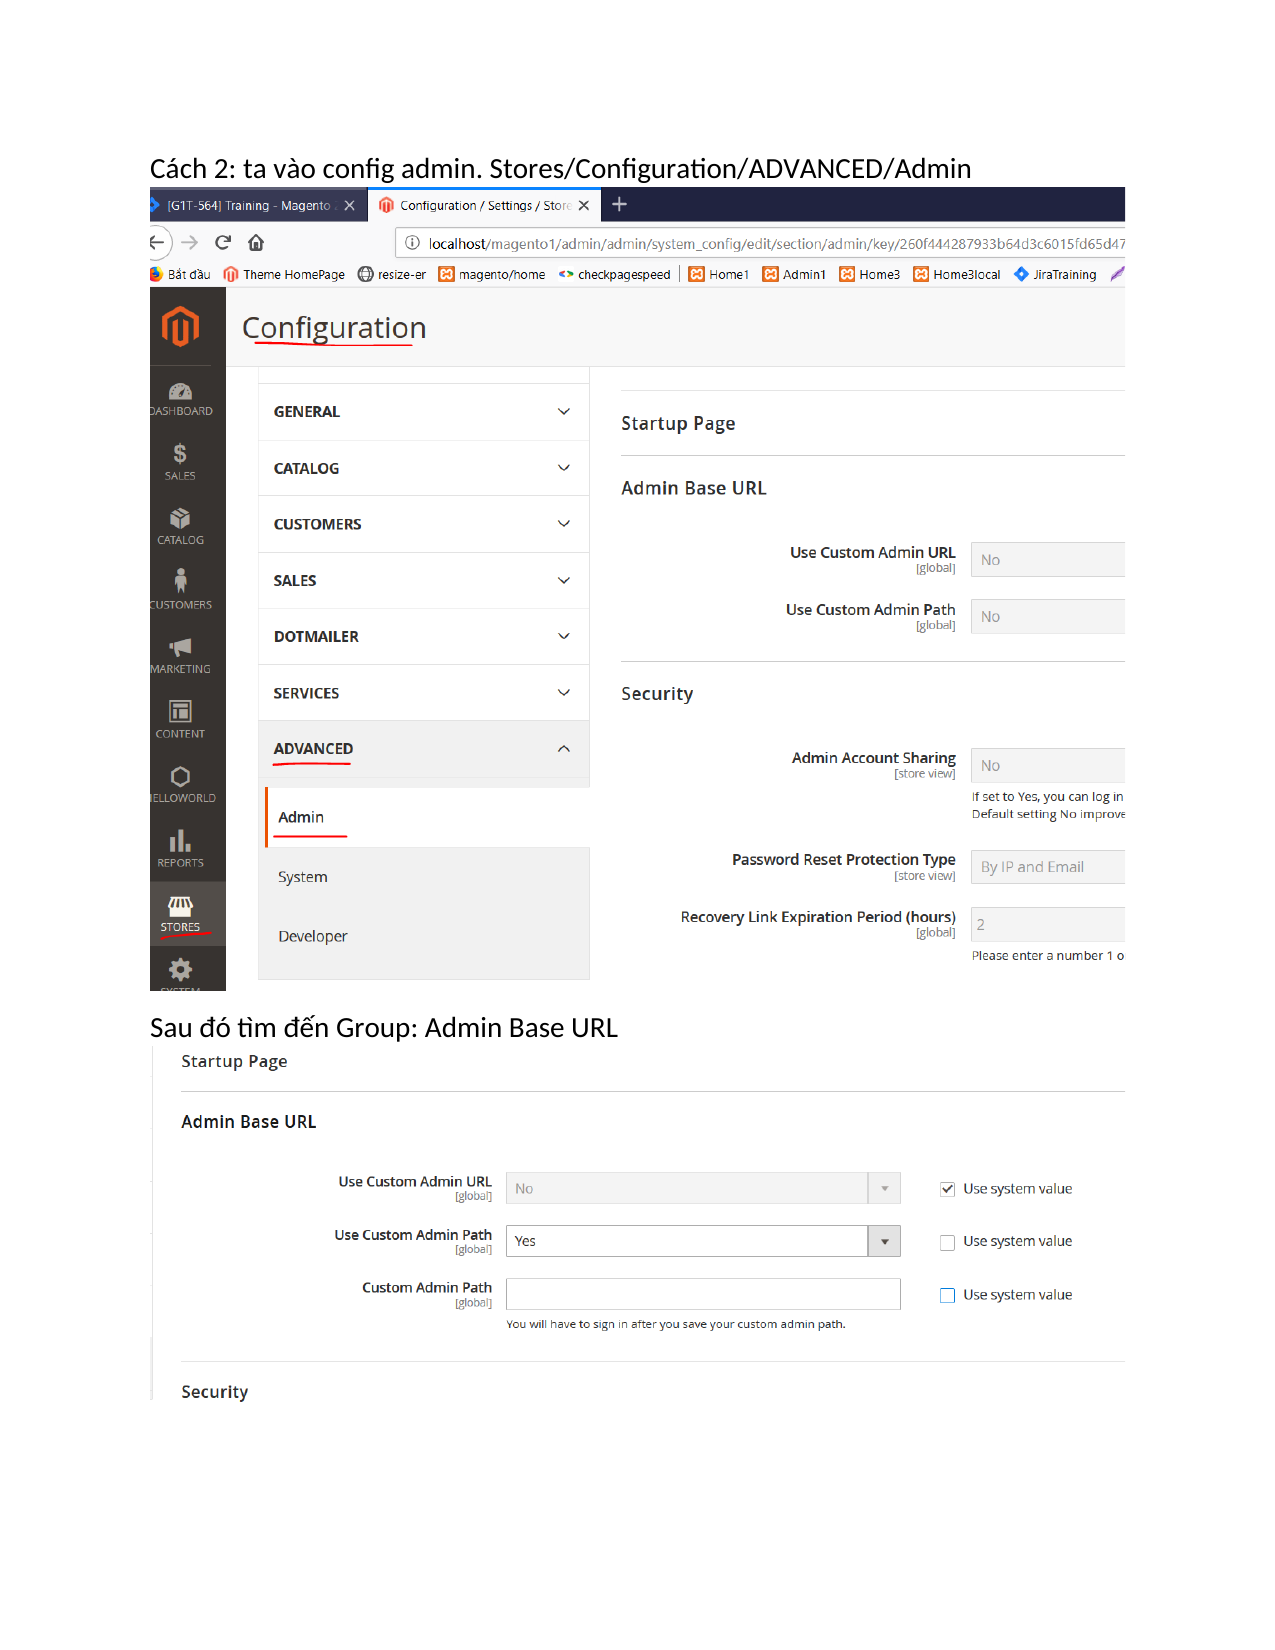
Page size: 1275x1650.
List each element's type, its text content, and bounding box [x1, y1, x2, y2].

text Cách 2: ta vào config admin. Stores/Configuration/ADVANCED/Admin [150, 150, 1125, 187]
text Sau đó tìm đến Group: Admin Base URL Sau đó nhớ Save nha các bạn. rồi xoá Cache => Php bin/magento c:c [150, 1009, 1125, 1046]
picture [150, 1046, 1125, 1416]
picture [150, 187, 1125, 991]
